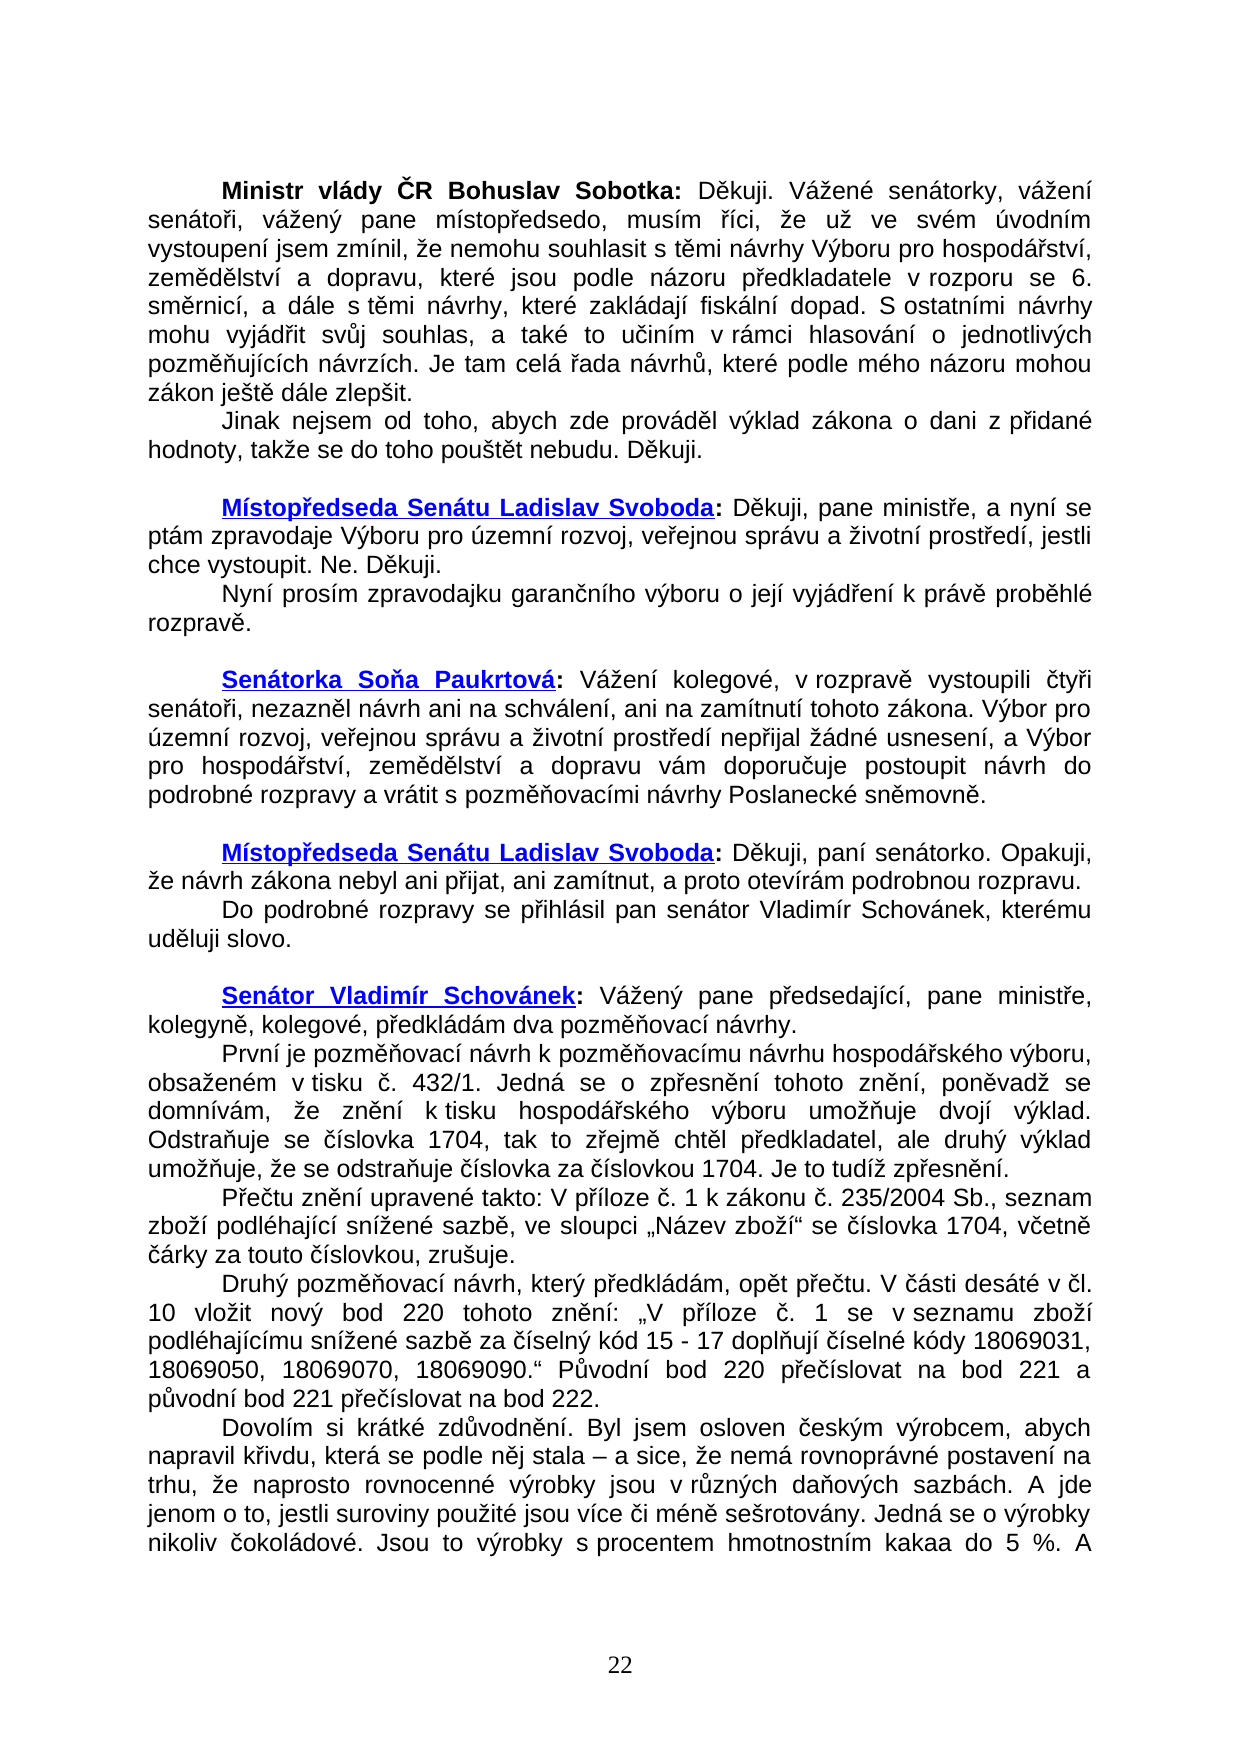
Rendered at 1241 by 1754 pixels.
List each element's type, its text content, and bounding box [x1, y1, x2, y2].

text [148, 1413, 1093, 1556]
text Místopředseda Senátu Ladislav Svoboda: Děkuji, pane ministře, a nyní se ptám zpravodaje Výboru pro územní rozvoj, veřejnou správu a životní prostředí, jestli chce vystoupit. Ne. Děkuji. [148, 493, 1093, 579]
text Místopředseda Senátu Ladislav Svoboda: Děkuji, paní senátorko. Opakuji, že návrh zákona nebyl ani přijat, ani zamítnut, a proto otevírám podrobnou rozpravu. [148, 838, 1093, 895]
text První je pozměňovací návrh k pozměňovacímu návrhu hospodářského výboru, obsaženém v tisku č. 432/1. Jedná se o zpřesnění tohoto znění, poněvadž se domnívám, že znění k tisku hospodářského výboru umožňuje dvojí výklad. Odstraňuje se číslovka 1704, tak to zřejmě chtěl předkladatel, ale druhý výklad umožňuje, že se odstraňuje číslovka za číslovkou 1704. Je to tudíž zpřesnění. [148, 1039, 1093, 1183]
text Ministr vlády ČR Bohuslav Sobotka: Děkuji. Vážené senátorky, vážení senátoři, vážený pane místopředsedo, musím říci, že už ve svém úvodním vystoupení jsem zmínil, že nemohu souhlasit s těmi návrhy Výboru pro hospodářství, zemědělství a dopravu, které jsou podle názoru předkladatele v rozporu se 6. směrnicí, a dále s těmi návrhy, které zakládají fiskální dopad. S ostatními návrhy mohu vyjádřit svůj souhlas, a také to učiním v rámci hlasování o jednotlivých pozměňujících návrzích. Je tam celá řada návrhů, které podle mého názoru mohou zákon ještě dále zlepšit. [148, 176, 1093, 406]
text Do podrobné rozpravy se přihlásil pan senátor Vladimír Schovánek, kterému uděluji slovo. [148, 895, 1093, 953]
text Senátorka Soňa Paukrtová: Vážení kolegové, v rozpravě vystoupili čtyři senátoři, nezazněl návrh ani na schválení, ani na zamítnutí tohoto zákona. Výbor pro územní rozvoj, veřejnou správu a životní prostředí nepřijal žádné usnesení, a Výbor pro hospodářství, zemědělství a dopravu vám doporučuje postoupit návrh do podrobné rozpravy a vrátit s pozměňovacími návrhy Poslanecké sněmovně. [148, 665, 1093, 809]
text Jinak nejsem od toho, abych zde prováděl výklad zákona o dani z přidané hodnoty, takže se do toho pouštět nebudu. Děkuji. [148, 406, 1093, 464]
text Přečtu znění upravené takto: V příloze č. 1 k zákonu č. 235/2004 Sb., seznam zboží podléhající snížené sazbě, ve sloupci „Název zboží“ se číslovka 1704, včetně čárky za touto číslovkou, zrušuje. [148, 1183, 1093, 1269]
text Druhý pozměňovací návrh, který předkládám, opět přečtu. V části desáté v čl. 10 vložit nový bod 220 tohoto znění: „V příloze č. 1 se v seznamu zboží podléhajícímu snížené sazbě za číselný kód 15 - 17 doplňují číselné kódy 18069031, 18069050, 18069070, 18069090.“ Původní bod 220 přečíslovat na bod 221 a původní bod 221 přečíslovat na bod 222. [148, 1269, 1093, 1413]
text Nyní prosím zpravodajku garančního výboru o její vyjádření k právě proběhlé rozpravě. [148, 579, 1093, 636]
text Senátor Vladimír Schovánek: Vážený pane předsedající, pane ministře, kolegyně, kolegové, předkládám dva pozměňovací návrhy. [148, 981, 1093, 1039]
